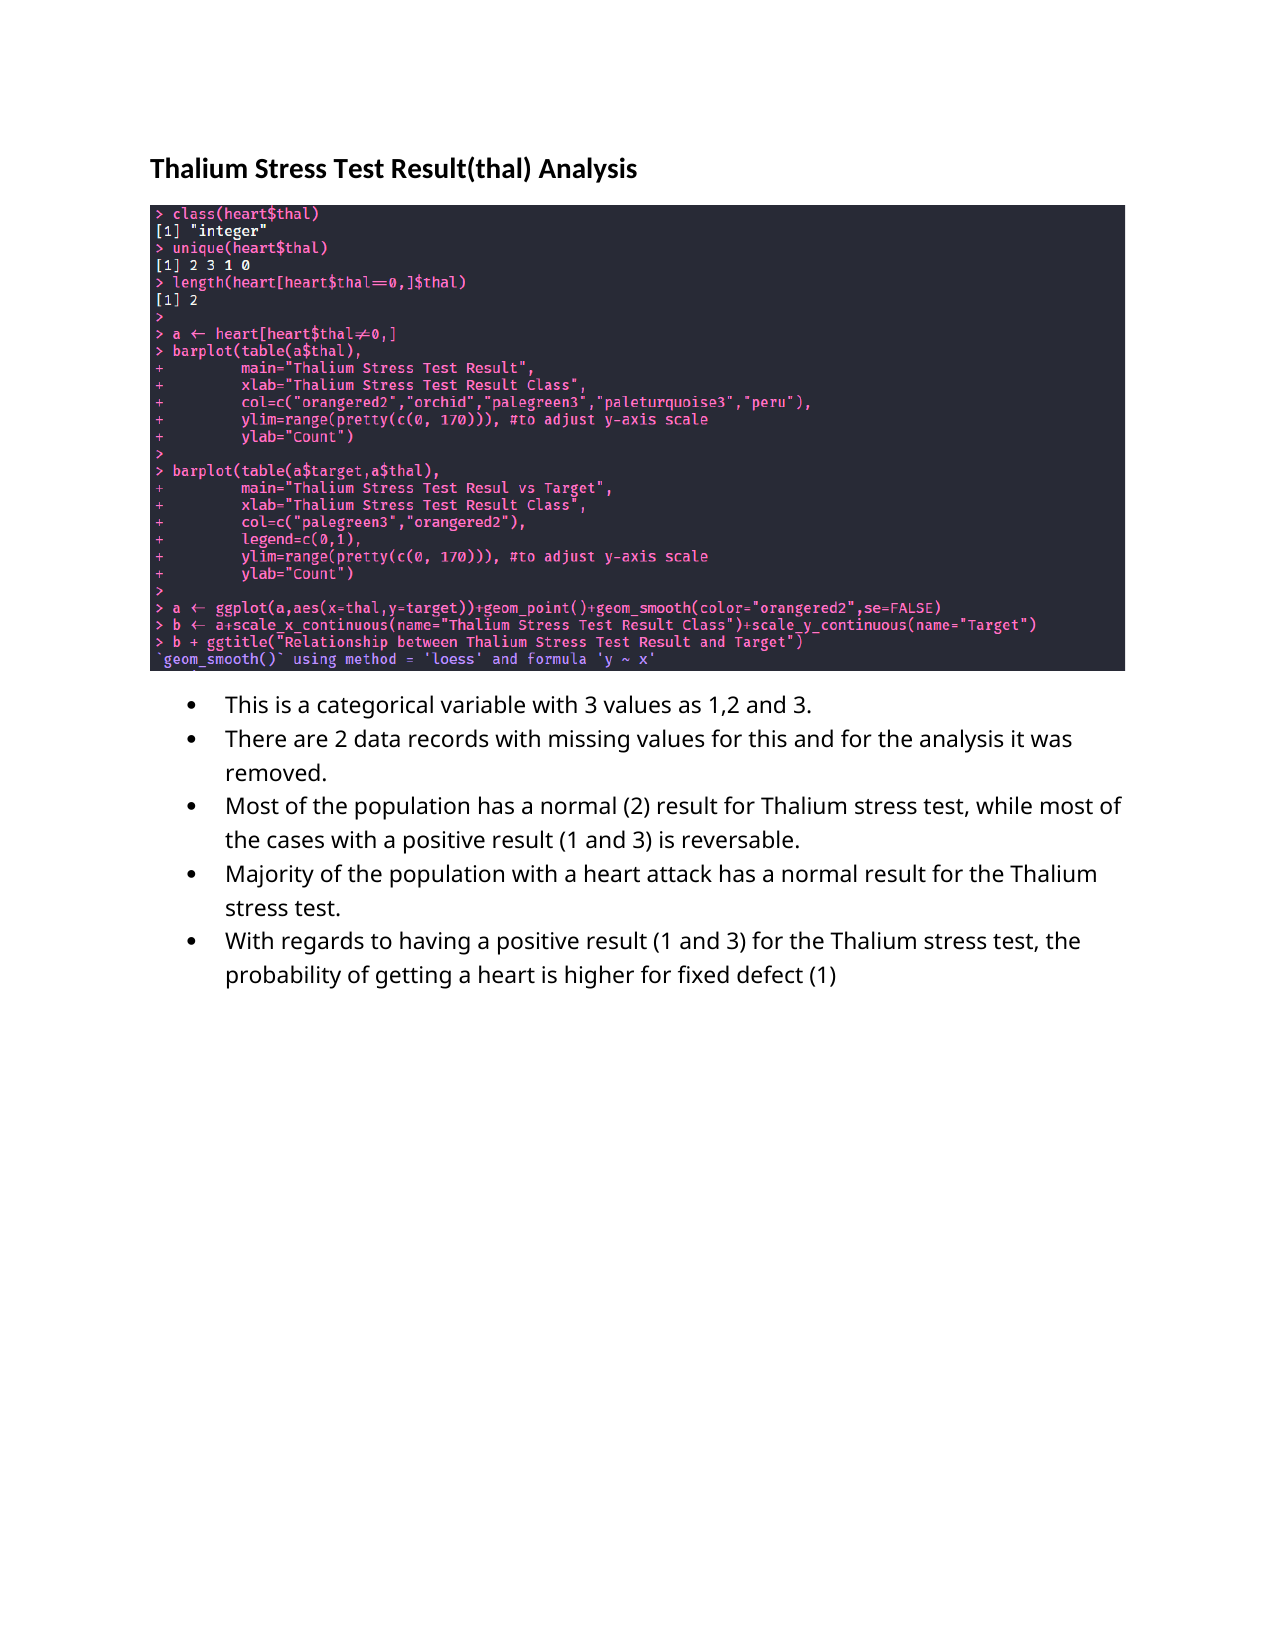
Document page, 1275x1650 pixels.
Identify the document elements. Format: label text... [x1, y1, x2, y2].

text Thalium Stress Test Result(thal) Analysis [150, 150, 1125, 186]
list This is a categorical variable with 3 values as 1,2 and 3. [187, 689, 1125, 720]
list With regards to having a positive result (1 and 3) for the Thalium stress test, the probability of getting a heart is higher for fixed defect (1) [187, 925, 1125, 990]
list There are 2 data records with missing values for this and for the analysis it was removed. [187, 723, 1125, 788]
list Majority of the population with a heart attack has a normal result for the Thalium stress test. [187, 858, 1125, 923]
picture [150, 205, 1125, 671]
list Most of the population has a normal (2) result for Thalium stress test, while most of the cases with a positive result (1 and 3) is reversable. [187, 790, 1125, 855]
